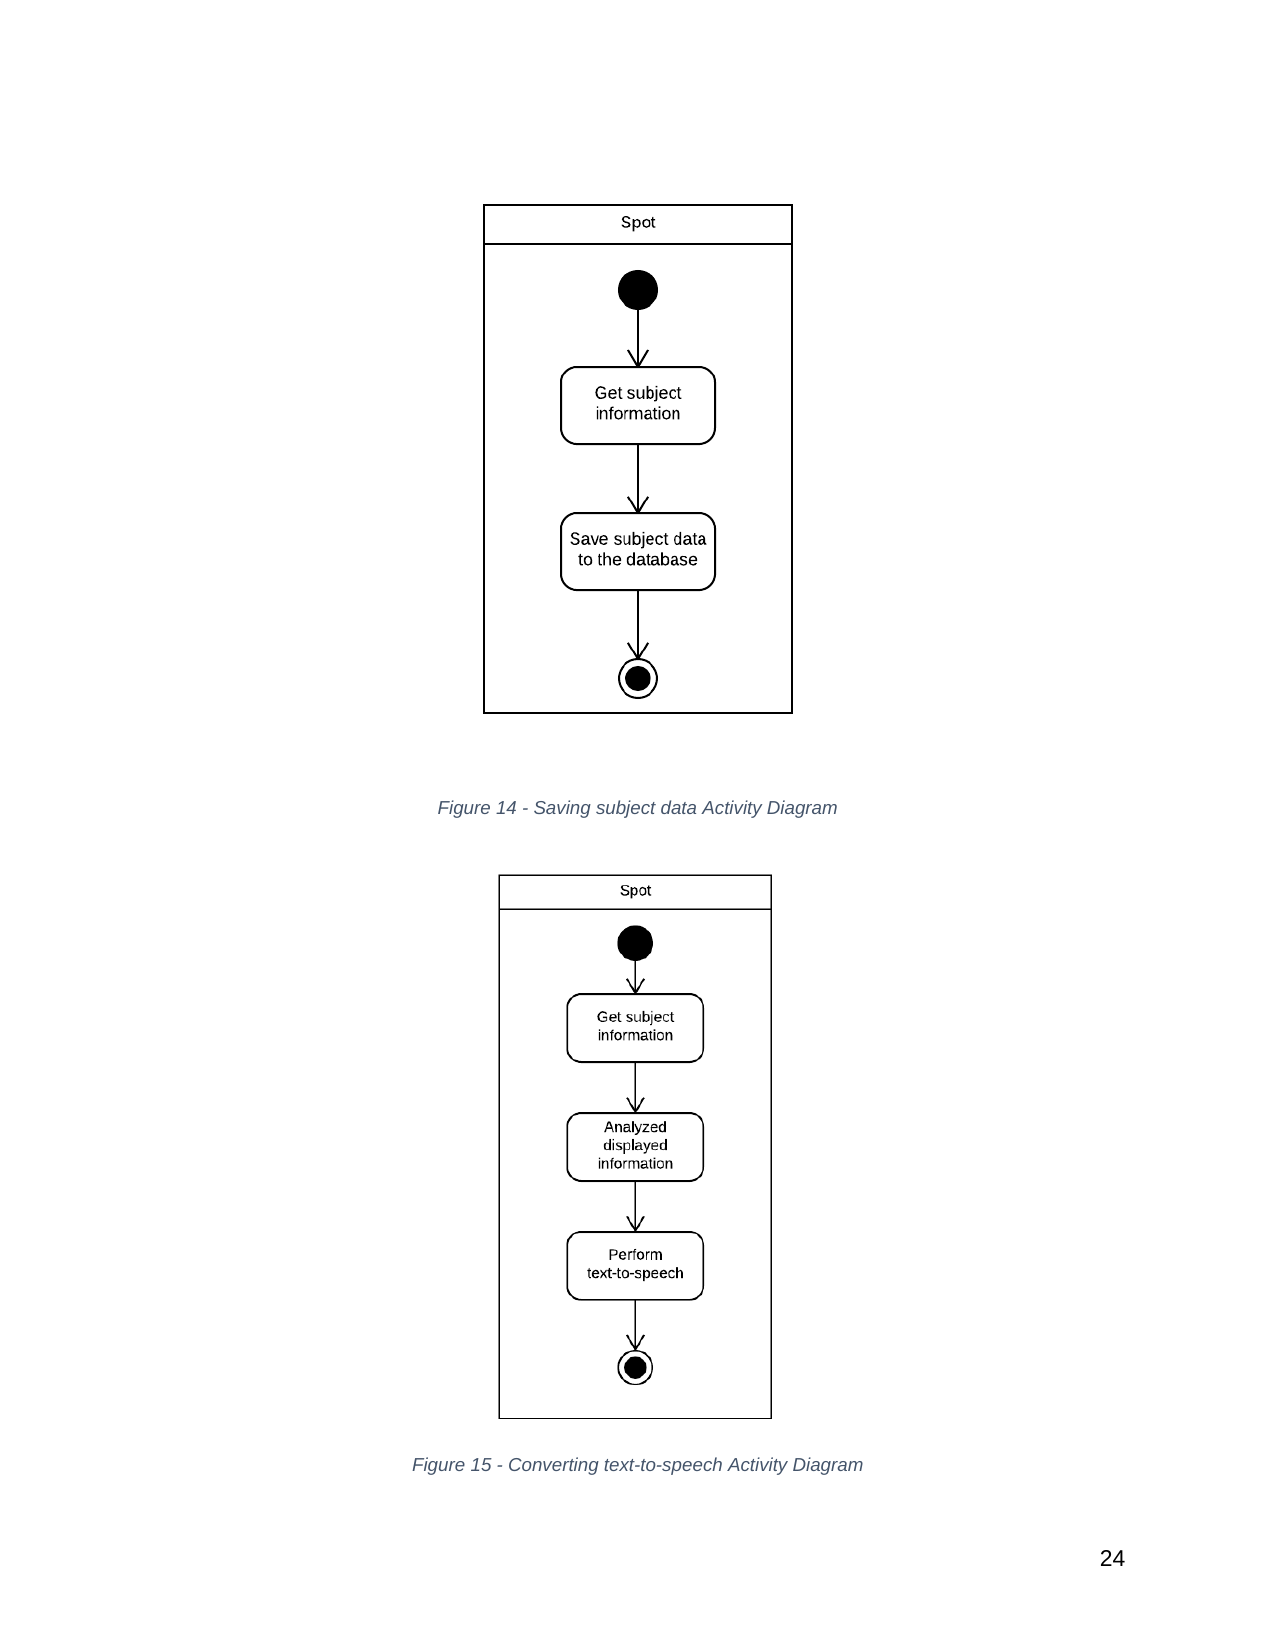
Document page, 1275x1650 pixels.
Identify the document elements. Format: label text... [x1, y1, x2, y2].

picture [445, 174, 830, 751]
picture [465, 842, 804, 1452]
